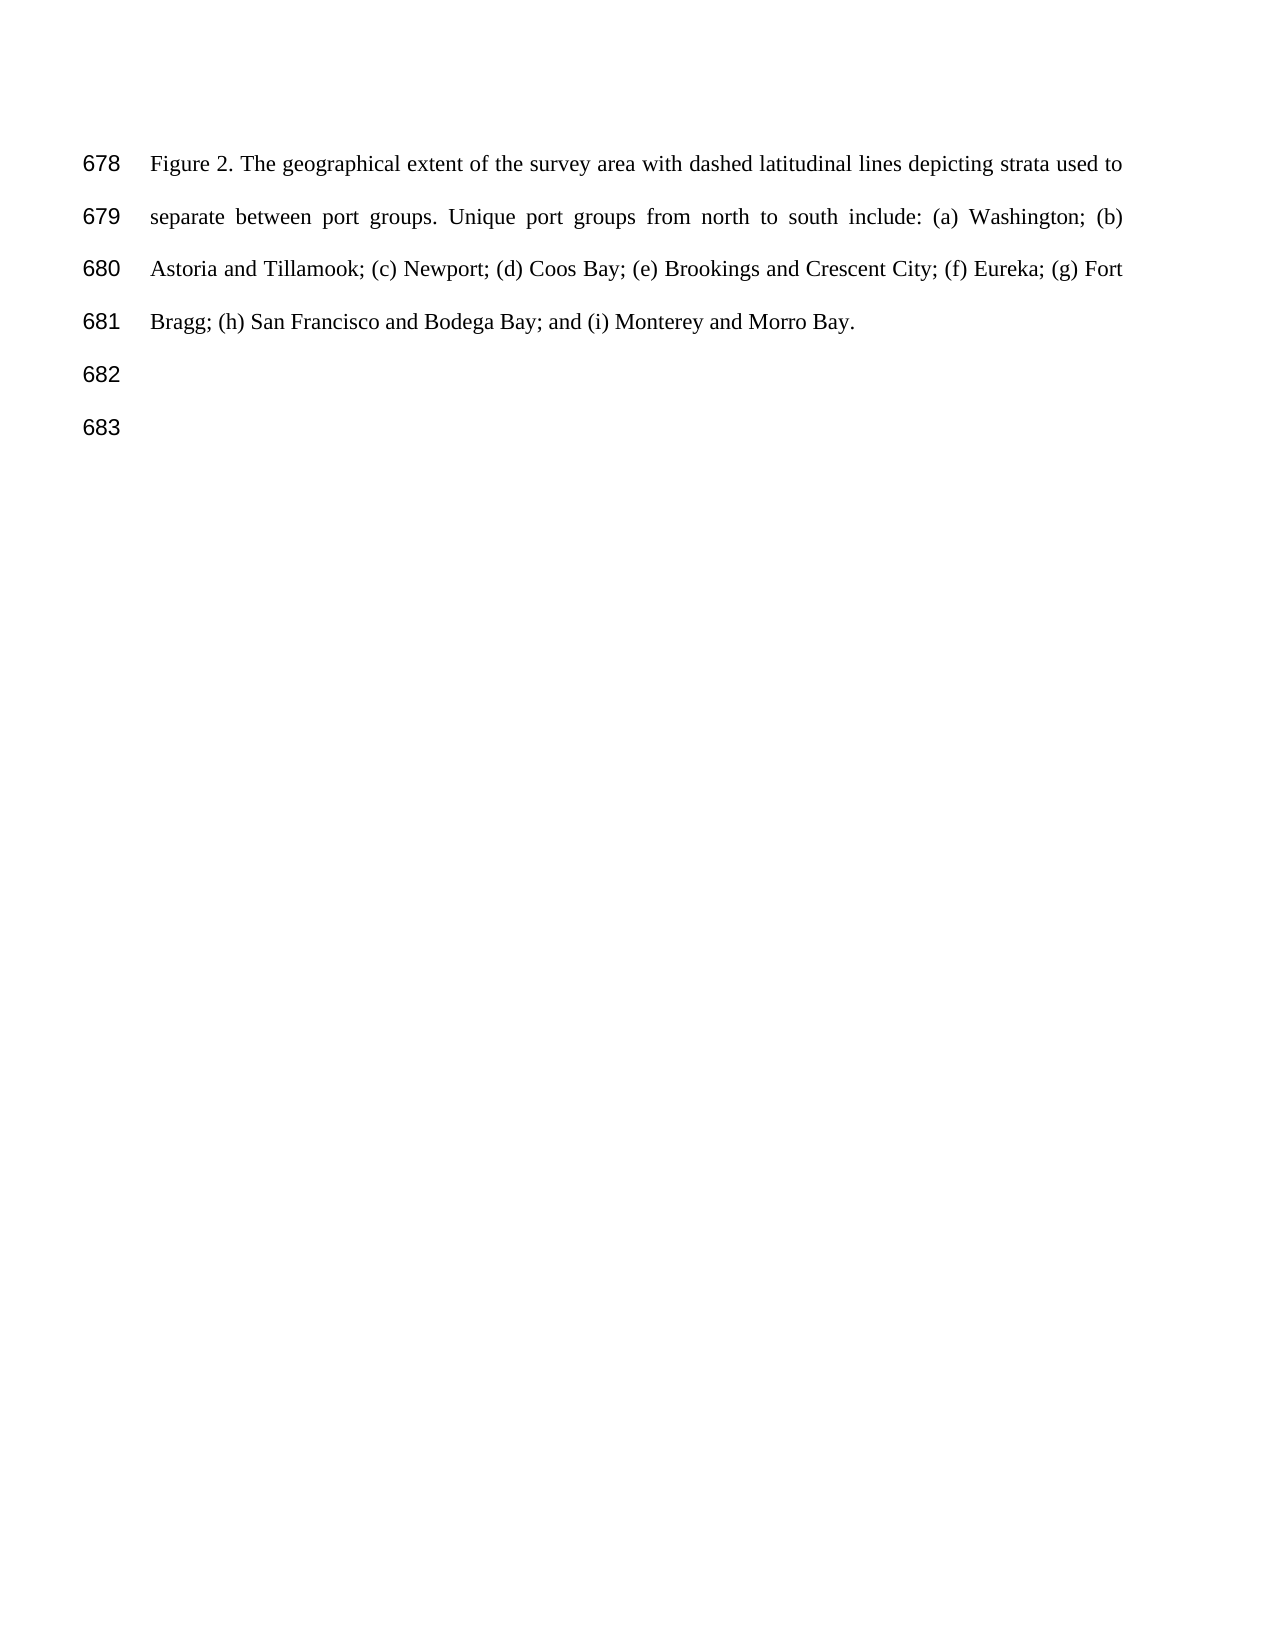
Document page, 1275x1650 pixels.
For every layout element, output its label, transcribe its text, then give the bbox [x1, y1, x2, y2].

text Figure 2. The geographical extent of the survey area with dashed latitudinal lines depicting strata used to separate between port groups. Unique port groups from north to south include: (a) Washington; (b) Astoria and Tillamook; (c) Newport; (d) Coos Bay; (e) Brookings and Crescent City; (f) Eureka; (g) Fort Bragg; (h) San Francisco and Bodega Bay; and (i) Monterey and Morro Bay. [150, 150, 1125, 334]
